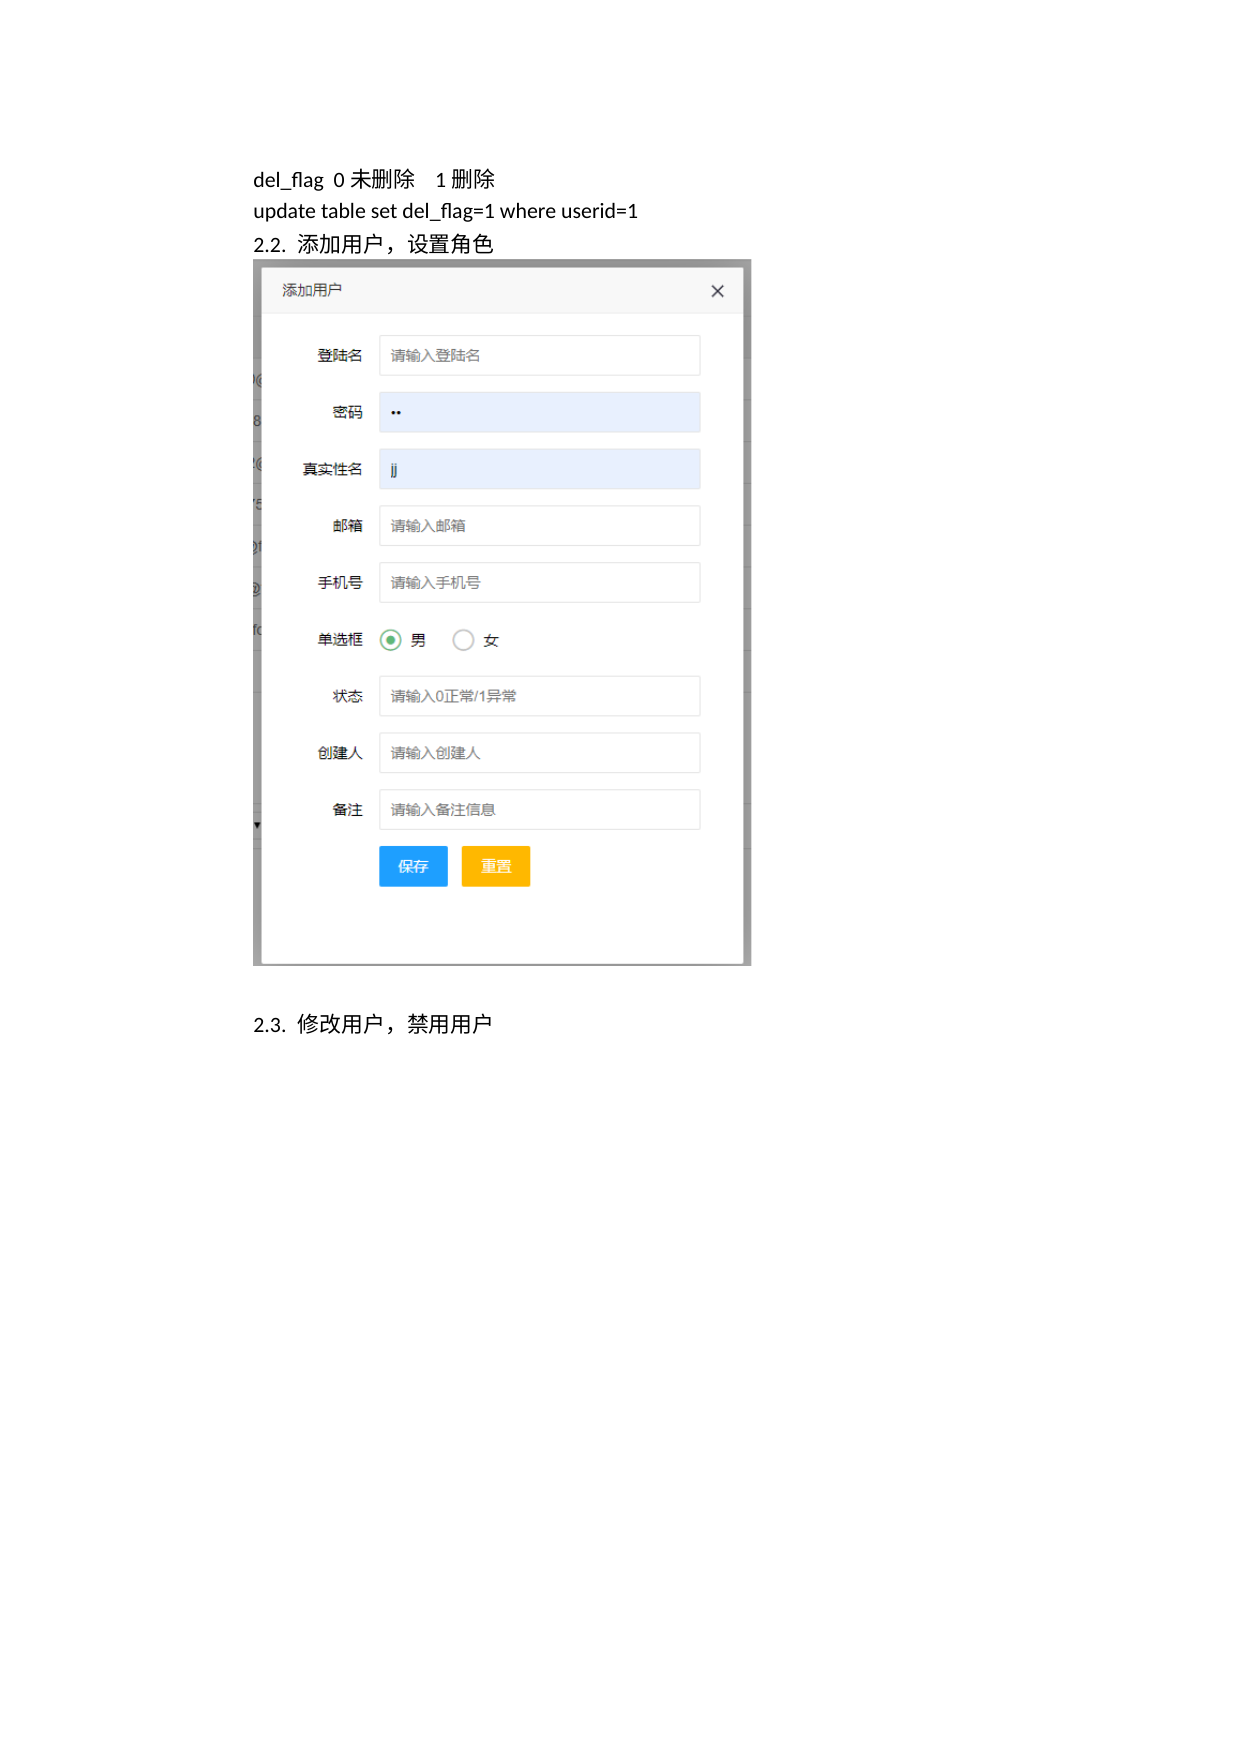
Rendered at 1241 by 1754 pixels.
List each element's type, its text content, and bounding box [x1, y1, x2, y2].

list del_flag 0 未删除 1 删除 [253, 162, 1053, 194]
list 修改用户，禁用用户 [253, 1007, 1053, 1039]
picture [253, 259, 752, 966]
list update table set del_flag=1 where userid=1 [253, 194, 1053, 227]
list 添加用户，设置角色 [253, 227, 1053, 259]
